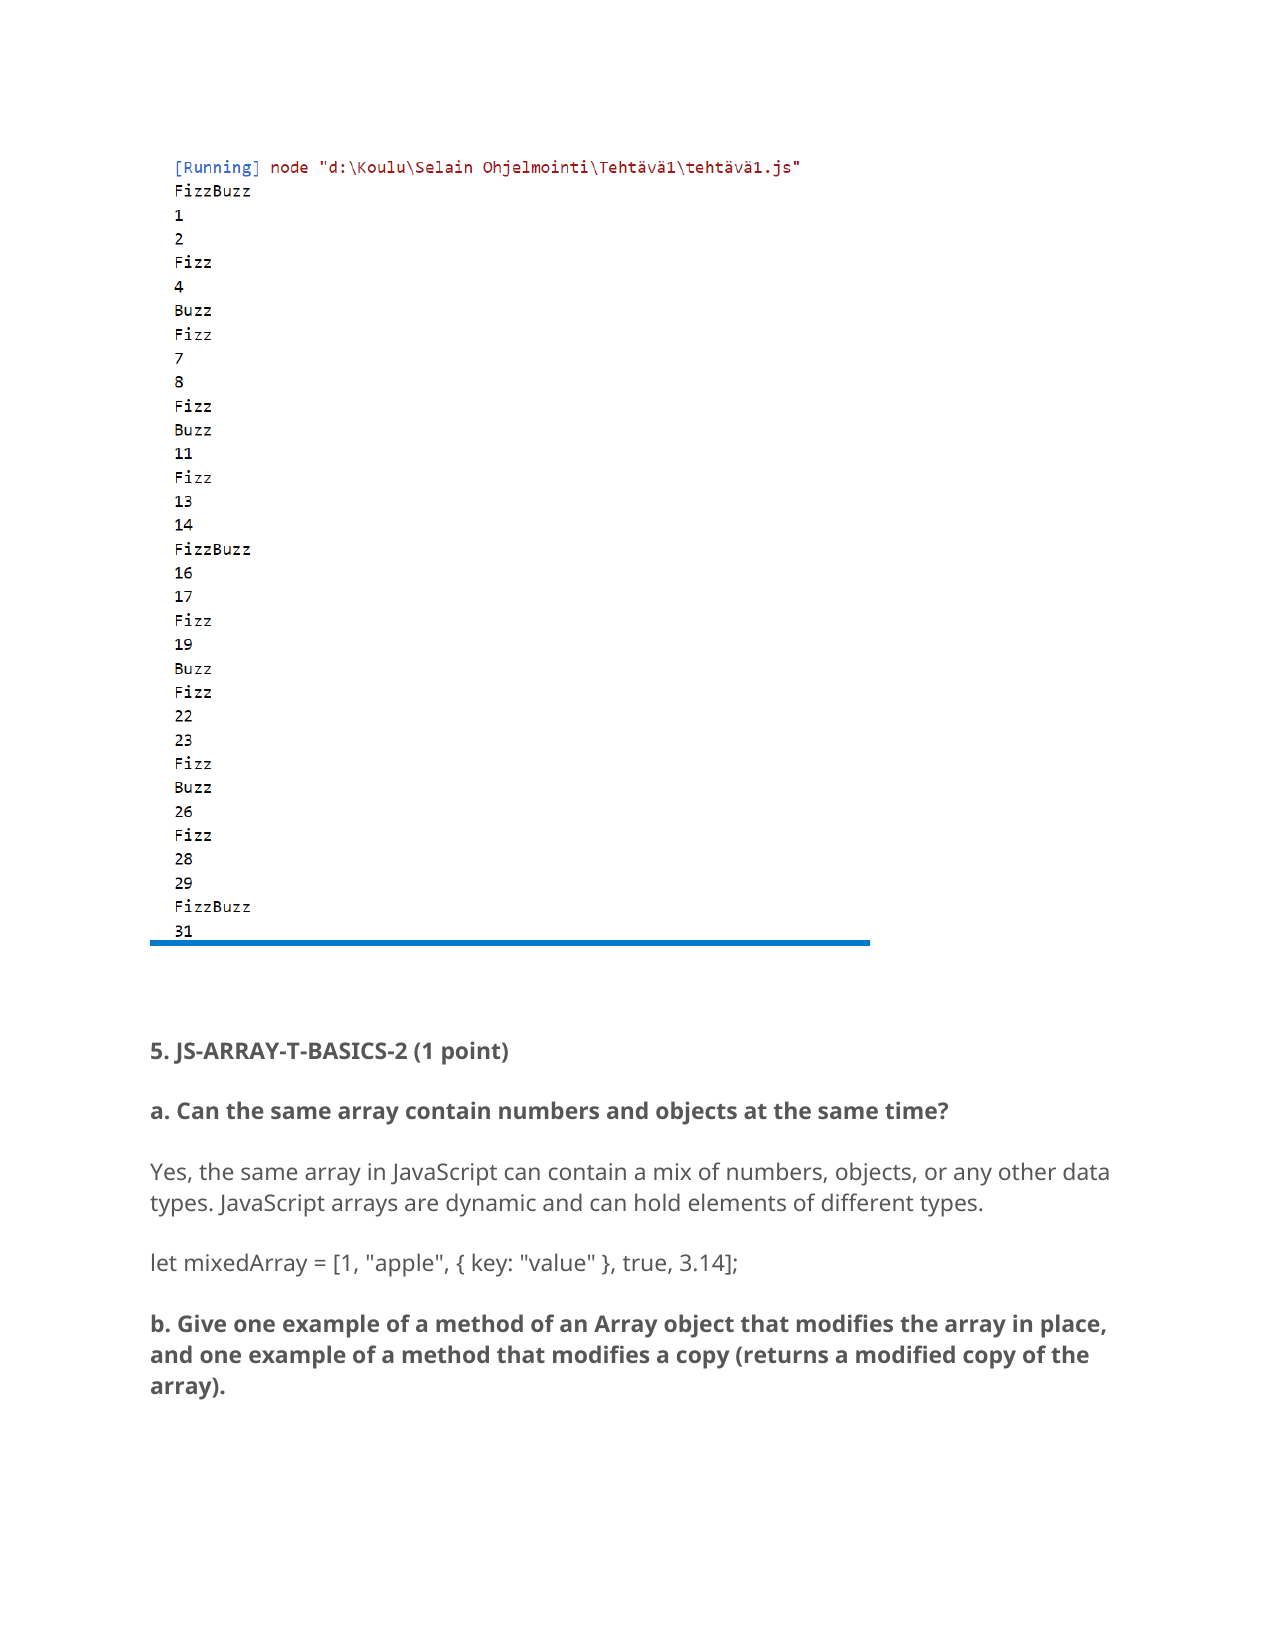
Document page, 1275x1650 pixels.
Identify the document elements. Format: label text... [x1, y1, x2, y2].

text let mixedArray = [1, "apple", { key: "value" }, true, 3.14]; [150, 1247, 1125, 1278]
text a. Can the same array contain numbers and objects at the same time? [150, 1095, 1125, 1126]
text b. Give one example of a method of an Array object that modifies the array in place, and one example of a method that modifies a copy (returns a modified copy of the array). [150, 1308, 1125, 1401]
picture [150, 150, 871, 946]
text Yes, the same array in JavaScript can contain a mix of numbers, objects, or any other data types. JavaScript arrays are dynamic and can hold elements of different types. [150, 1156, 1125, 1218]
text 5. JS-ARRAY-T-BASICS-2 (1 point) [150, 1035, 1125, 1066]
